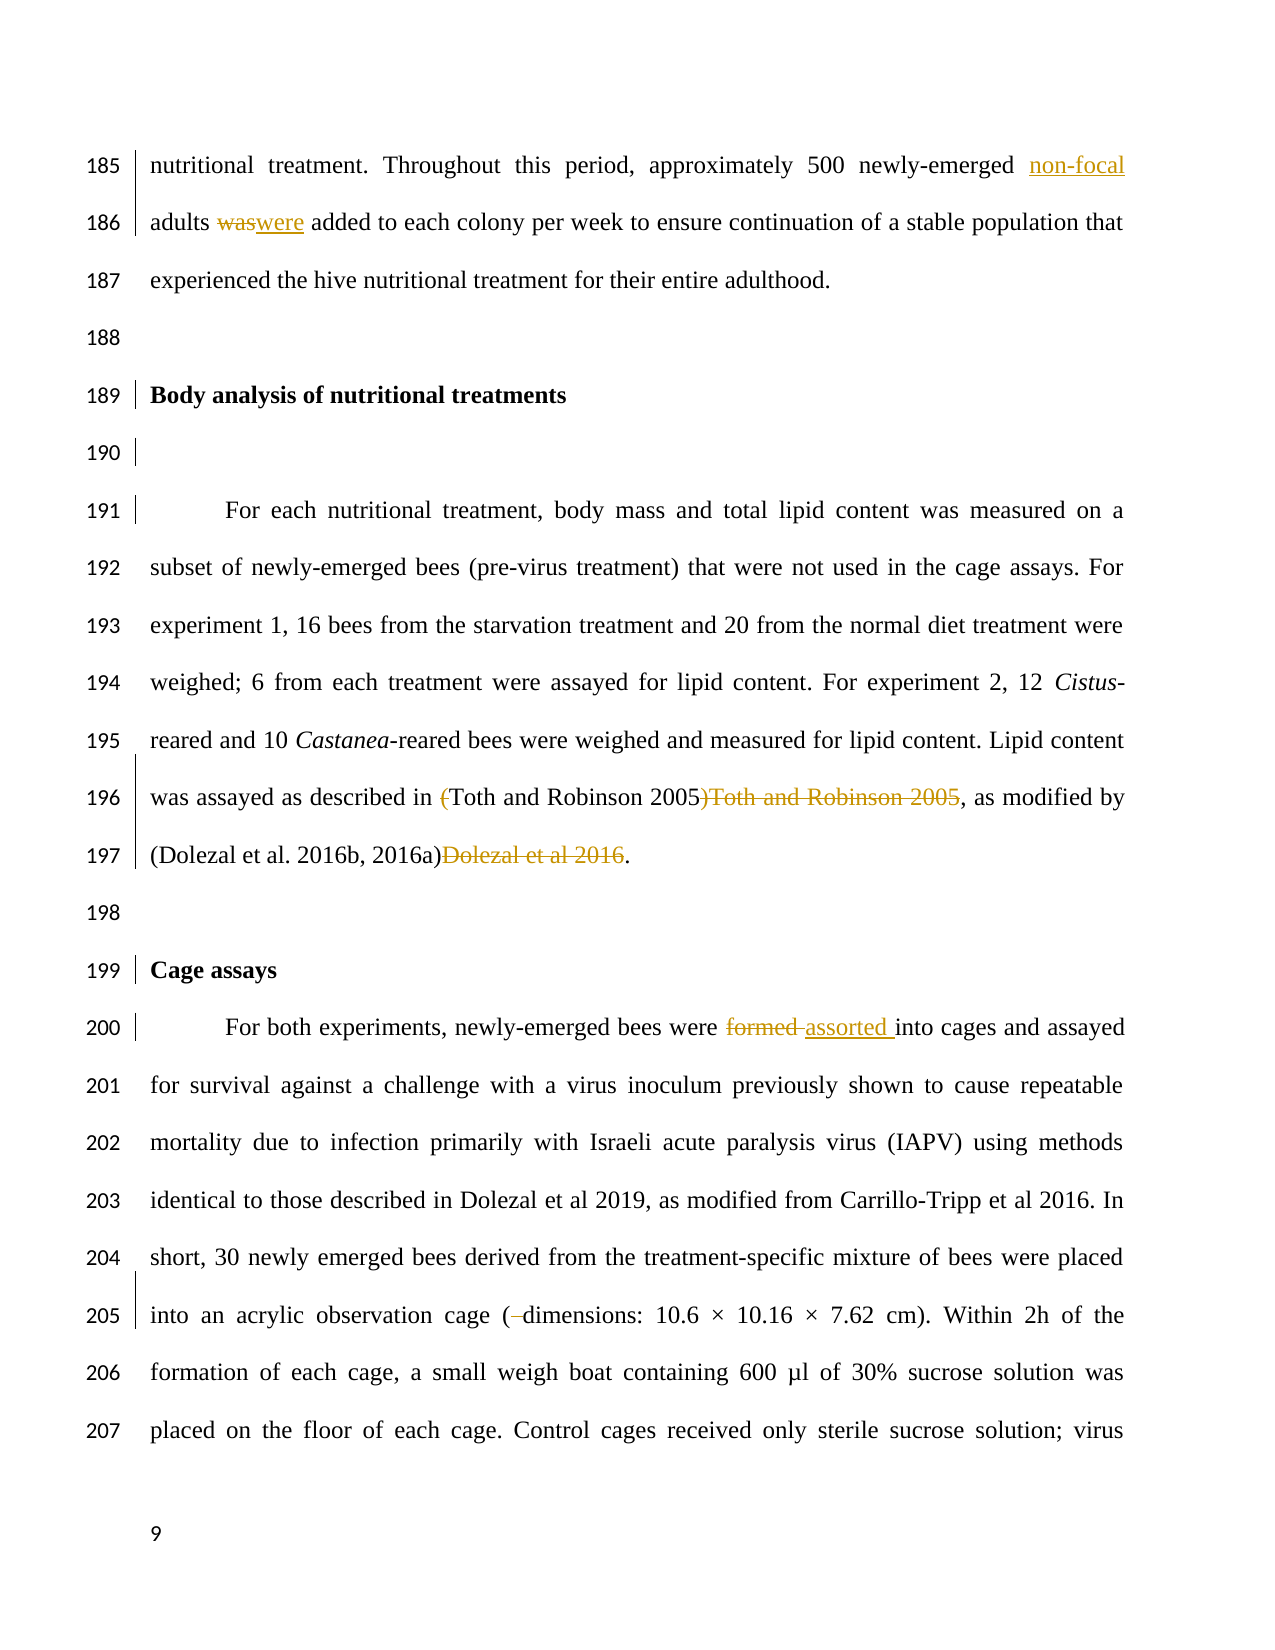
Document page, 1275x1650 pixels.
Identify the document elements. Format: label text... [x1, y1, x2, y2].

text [150, 1012, 1125, 1444]
text Body analysis of nutritional treatments [150, 380, 1125, 409]
text For each nutritional treatment, body mass and total lipid content was measured on a subset of newly-emerged bees (pre-virus treatment) that were not used in the cage assays. For experiment 1, 16 bees from the starvation treatment and 20 from the normal diet treatment were weighed; 6 from each treatment were assayed for lipid content. For experiment 2, 12 Cistus-reared and 10 Castanea-reared bees were weighed and measured for lipid content. Lipid content was assayed as described in Toth and Robinson 2005, as modified by (Dolezal et al. 2016b, 2016a). [150, 495, 1125, 869]
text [150, 150, 1125, 294]
text Cage assays [150, 955, 1125, 984]
